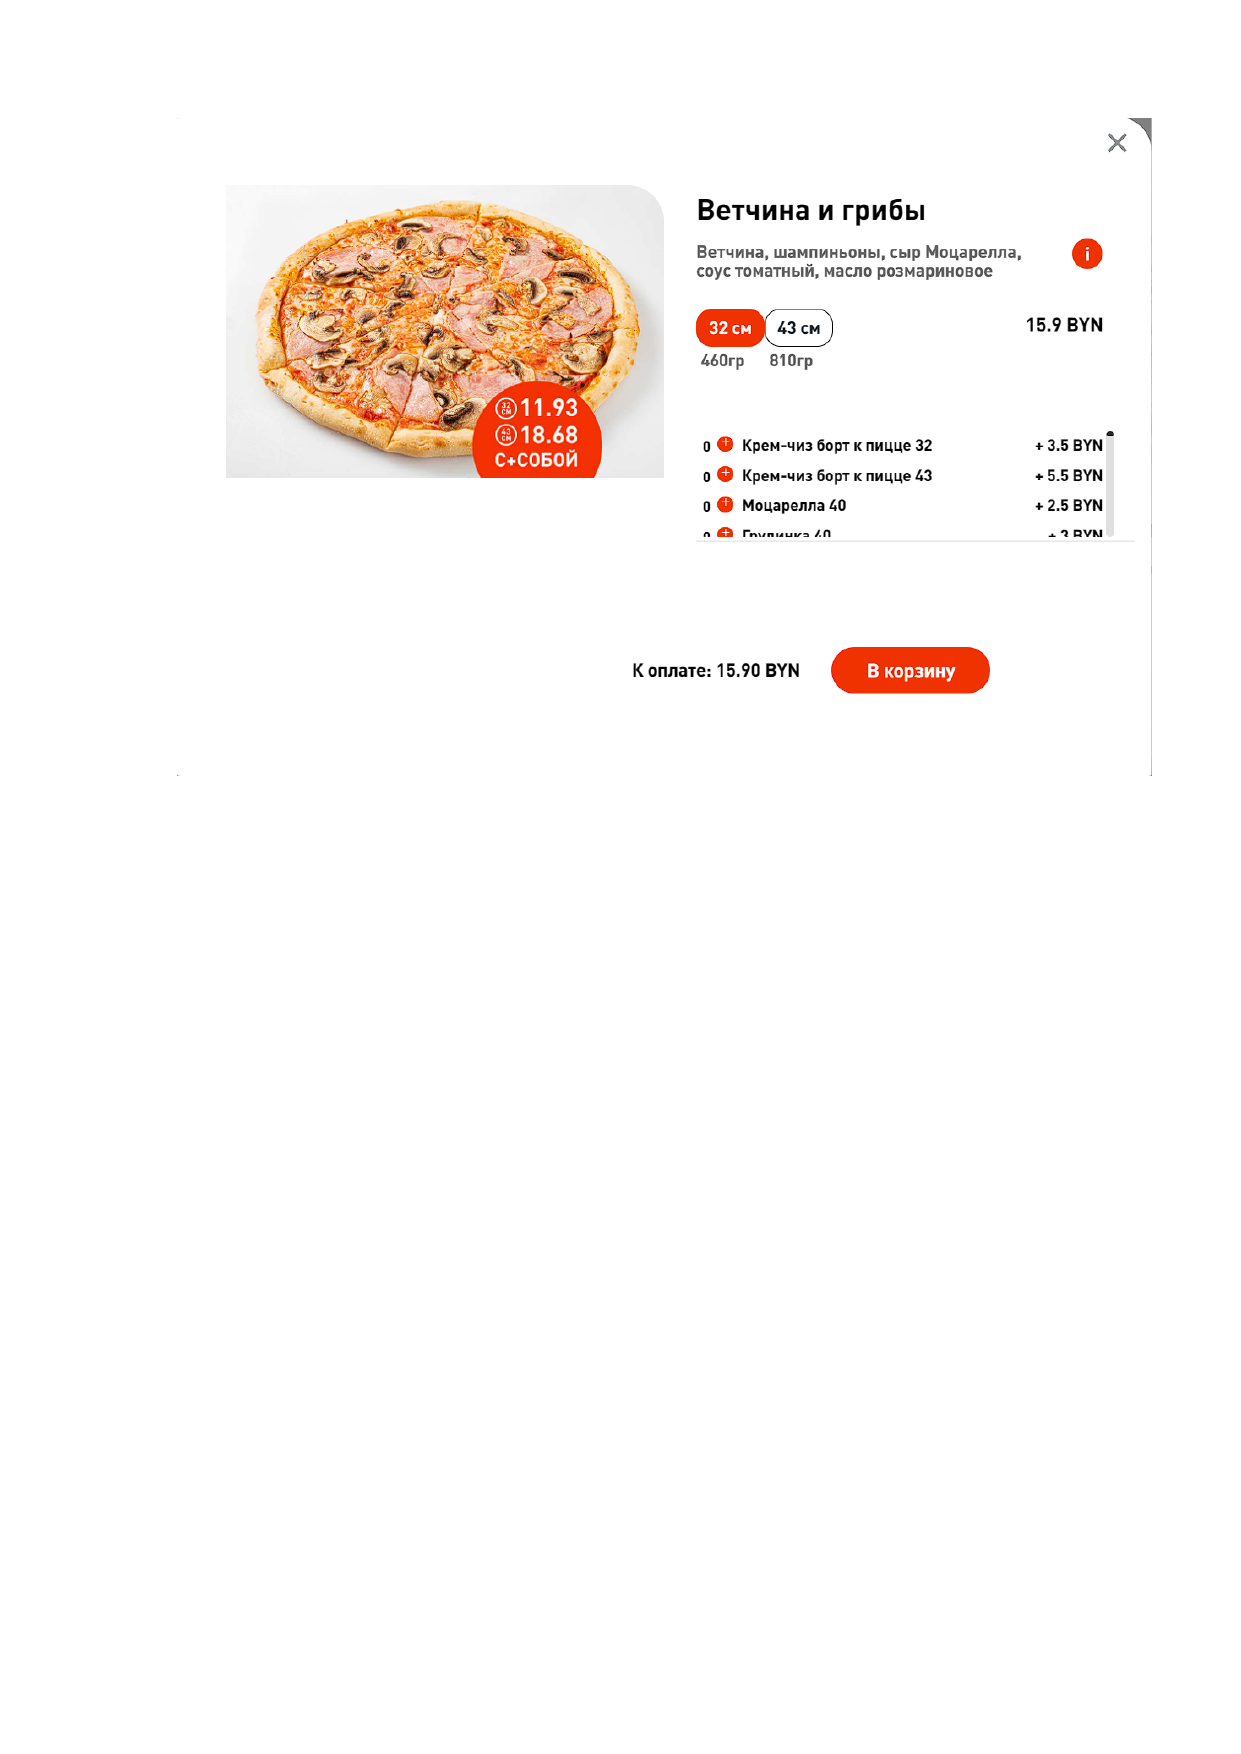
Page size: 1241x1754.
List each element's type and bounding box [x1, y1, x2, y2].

picture [177, 118, 1152, 776]
